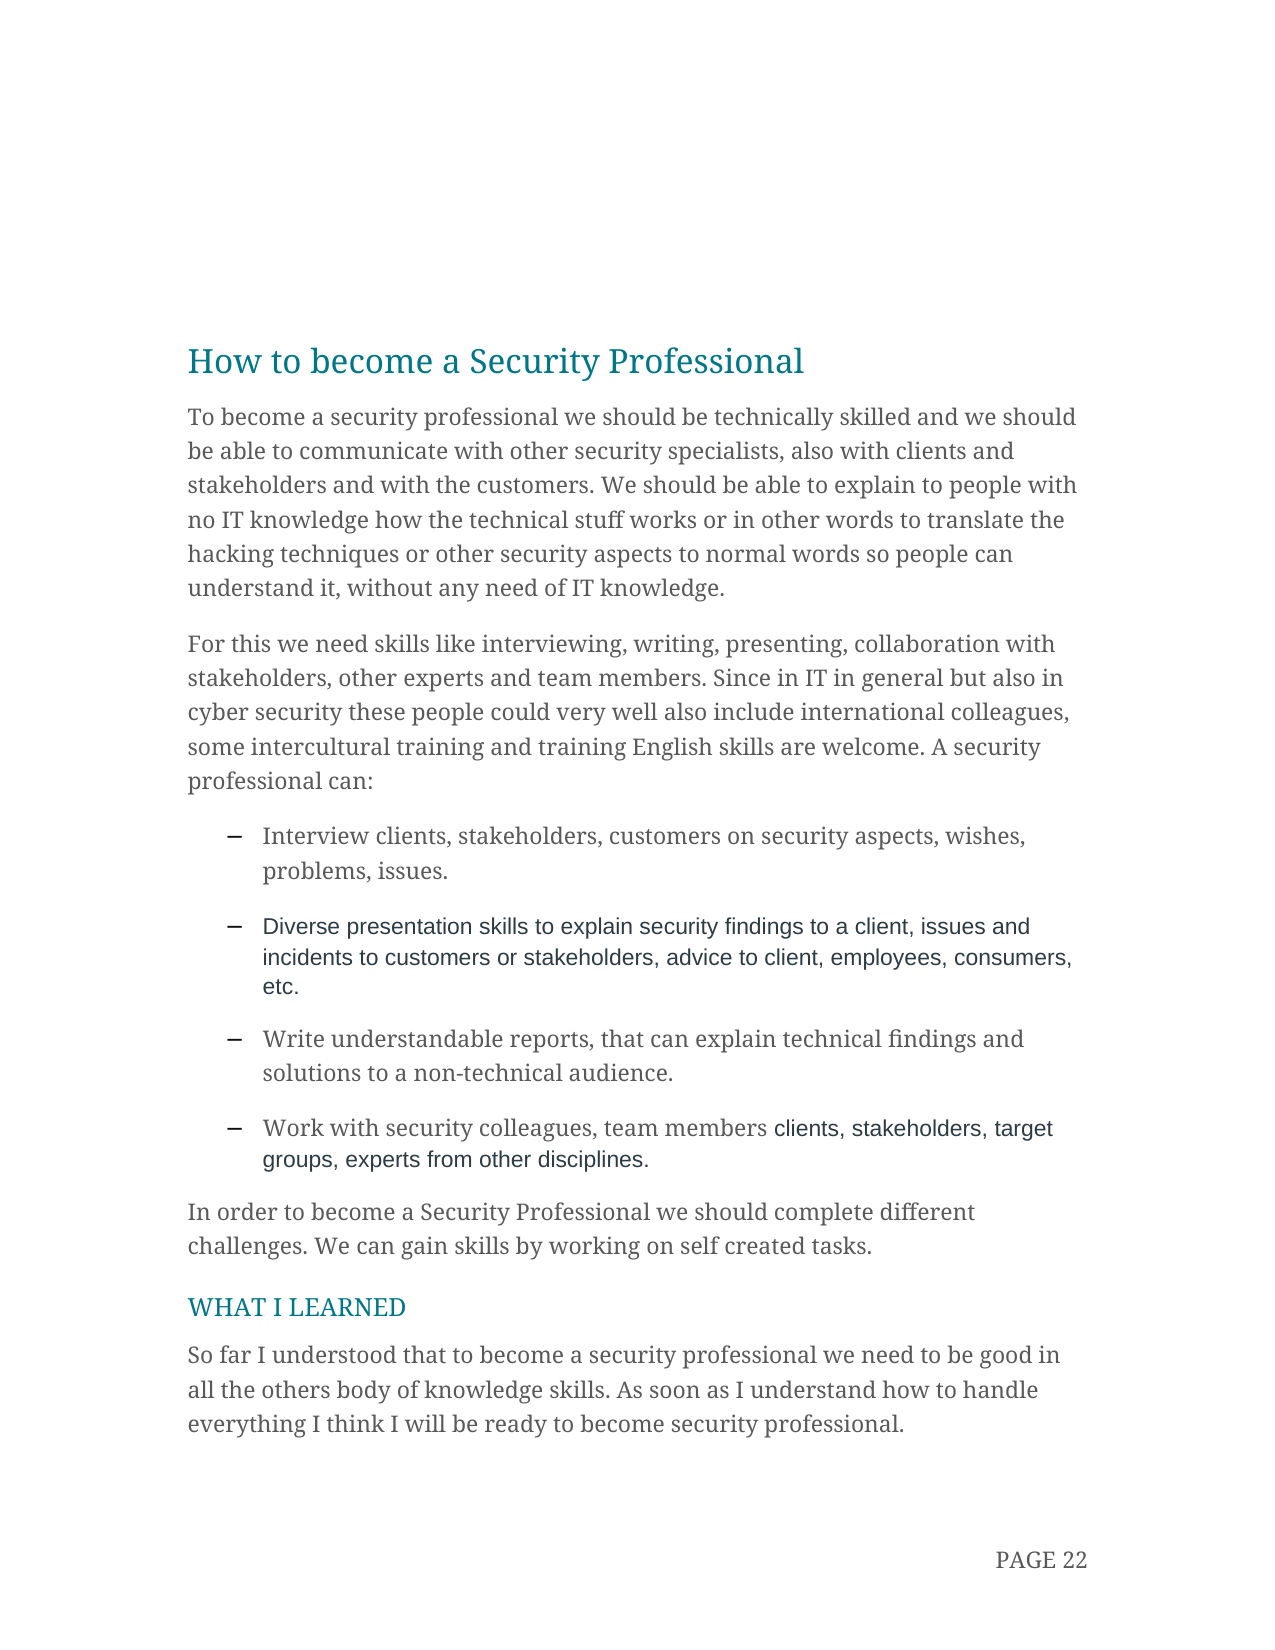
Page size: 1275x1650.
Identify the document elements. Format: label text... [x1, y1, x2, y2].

text So far I understood that to become a security professional we need to be good in all the others body of knowledge skills. As soon as I understand how to handle everything I think I will be ready to become security professional. [187, 1339, 1087, 1439]
subtitle How to become a Security Professional [187, 338, 1087, 383]
list In order to become a Security Professional we should complete different challenges. We can gain skills by working on self created tasks. [187, 1196, 1087, 1261]
list Diverse presentation skills to explain security findings to a client, issues and incidents to customers or stakeholders, advice to client, employees, consumers, etc. [225, 910, 1087, 999]
list Write understandable reports, that can explain technical findings and solutions to a non-technical audience. [225, 1022, 1087, 1088]
text For this we need skills like interviewing, writing, presenting, collaboration with stakeholders, other experts and team members. Since in IT in general but also in cyber security these people could very well also include international colleagues, some intercultural training and training English skills are welcome. A security professional can: [187, 628, 1087, 796]
list Interview clients, stakeholders, customers on security aspects, wishes, problems, issues. [225, 820, 1087, 886]
list Work with security colleagues, team members clients, stakeholders, target groups, experts from other disciplines. [225, 1112, 1087, 1172]
text To become a security professional we should be technically skilled and we should be able to communicate with other security specialists, also with clients and stakeholders and with the customers. We should be able to explain to people with no IT knowledge how the technical stuff works or in other words to translate the hacking techniques or other security aspects to normal words so people can understand it, without any need of IT knowledge. [187, 401, 1087, 604]
subtitle What i learned [187, 1289, 1087, 1323]
